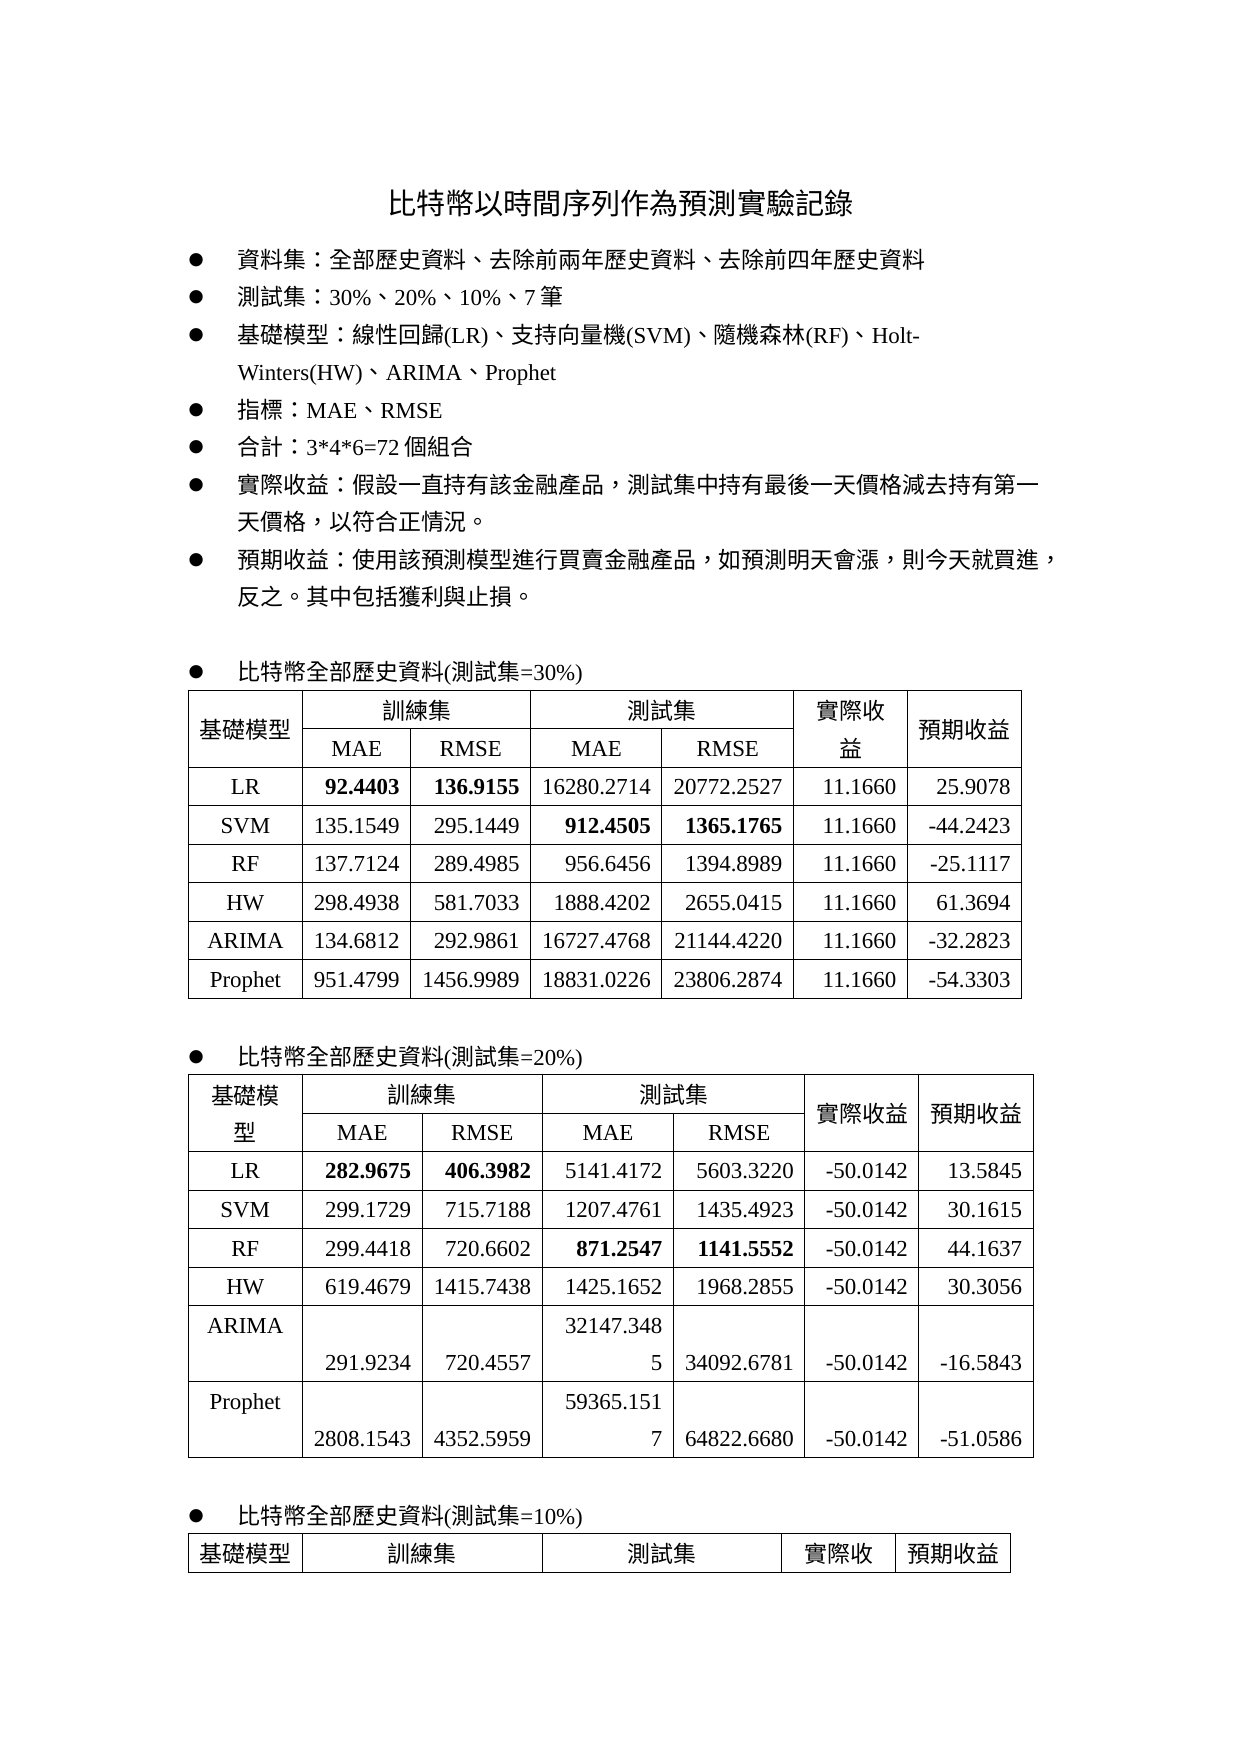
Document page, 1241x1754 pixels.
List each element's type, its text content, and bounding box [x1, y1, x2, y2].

table_cell 16280.2714 [531, 768, 661, 805]
table_cell 21144.4220 [662, 922, 793, 959]
table_cell MAE [303, 729, 410, 767]
table_cell 30.1615 [919, 1191, 1033, 1228]
table_cell -50.0142 [805, 1306, 918, 1381]
table_cell MAE [303, 1114, 422, 1151]
table_cell HW [189, 1268, 302, 1305]
table_cell 298.4938 [303, 883, 410, 921]
table_cell 1365.1765 [662, 806, 793, 844]
table_cell 282.9675 [303, 1152, 422, 1189]
table_cell 5141.4172 [543, 1152, 673, 1189]
table_cell 136.9155 [411, 768, 530, 805]
table_cell 1425.1652 [543, 1268, 673, 1305]
table_cell 11.1660 [794, 845, 907, 882]
table_cell 1968.2855 [674, 1268, 804, 1305]
table_cell 64822.6680 [674, 1382, 804, 1457]
table_cell 291.9234 [303, 1306, 422, 1381]
table_cell 715.7188 [423, 1191, 542, 1228]
table_cell RMSE [662, 729, 793, 767]
table_cell 23806.2874 [662, 960, 793, 998]
table_header 實際收益 [782, 1534, 895, 1572]
table_cell 11.1660 [794, 768, 907, 805]
table_cell 16727.4768 [531, 922, 661, 959]
table_cell 871.2547 [543, 1229, 673, 1267]
table_cell 956.6456 [531, 845, 661, 882]
table_cell 295.1449 [411, 806, 530, 844]
table_cell 619.4679 [303, 1268, 422, 1305]
table_header 基礎模型 [189, 1075, 302, 1151]
table_cell 20772.2527 [662, 768, 793, 805]
table_cell 25.9078 [908, 768, 1021, 805]
text 比特幣以時間序列作為預測實驗記錄 [187, 164, 1053, 239]
table_cell RF [189, 1229, 302, 1267]
table_cell 61.3694 [908, 883, 1021, 921]
table_cell 134.6812 [303, 922, 410, 959]
table_cell -50.0142 [805, 1229, 918, 1267]
table_cell ARIMA [189, 1306, 302, 1381]
table_header 基礎模型 [189, 1534, 302, 1572]
table_cell -44.2423 [908, 806, 1021, 844]
table_cell 4352.5959 [423, 1382, 542, 1457]
table_cell -50.0142 [805, 1191, 918, 1228]
table_header 測試集 [543, 1075, 804, 1112]
table_header 基礎模型 [189, 691, 302, 767]
table_cell ARIMA [189, 922, 302, 959]
table_header 預期收益 [896, 1534, 1010, 1572]
table_cell 1888.4202 [531, 883, 661, 921]
table_cell 59365.1517 [543, 1382, 673, 1457]
table_cell 18831.0226 [531, 960, 661, 998]
table_cell -16.5843 [919, 1306, 1033, 1381]
table_cell 299.4418 [303, 1229, 422, 1267]
table_cell -25.1117 [908, 845, 1021, 882]
table_header 預期收益 [919, 1075, 1033, 1151]
table_cell Prophet [189, 1382, 302, 1457]
table_cell 11.1660 [794, 806, 907, 844]
table_cell 292.9861 [411, 922, 530, 959]
table_cell -50.0142 [805, 1268, 918, 1305]
table_cell 32147.3485 [543, 1306, 673, 1381]
table_cell 406.3982 [423, 1152, 542, 1189]
table_cell -51.0586 [919, 1382, 1033, 1457]
table_cell 11.1660 [794, 960, 907, 998]
table_cell 1415.7438 [423, 1268, 542, 1305]
list 基礎模型：線性回歸(LR)、支持向量機(SVM)、隨機森林(RF)、Holt-Winters(HW)、ARIMA、Prophet [187, 314, 1053, 389]
list 資料集：全部歷史資料、去除前兩年歷史資料、去除前四年歷史資料 [187, 239, 1053, 277]
table_header 預期收益 [908, 691, 1021, 767]
table_cell 1141.5552 [674, 1229, 804, 1267]
table_header 實際收益 [805, 1075, 918, 1151]
table_cell SVM [189, 1191, 302, 1228]
table_cell 2655.0415 [662, 883, 793, 921]
table_cell -50.0142 [805, 1152, 918, 1189]
table_cell LR [189, 1152, 302, 1189]
table_cell -50.0142 [805, 1382, 918, 1457]
table_cell LR [189, 768, 302, 805]
list 預期收益：使用該預測模型進行買賣金融產品，如預測明天會漲，則今天就買進，反之。其中包括獲利與止損。 [187, 539, 1053, 614]
table_cell SVM [189, 806, 302, 844]
list 比特幣全部歷史資料(測試集=20%) [187, 1036, 1053, 1074]
table_cell 1207.4761 [543, 1191, 673, 1228]
table_cell -54.3303 [908, 960, 1021, 998]
table_cell RMSE [674, 1114, 804, 1151]
table_cell 135.1549 [303, 806, 410, 844]
table_cell 720.4557 [423, 1306, 542, 1381]
table_cell 44.1637 [919, 1229, 1033, 1267]
table_cell 951.4799 [303, 960, 410, 998]
table_cell 720.6602 [423, 1229, 542, 1267]
table_header 實際收益 [794, 691, 907, 767]
list 比特幣全部歷史資料(測試集=10%) [187, 1496, 1053, 1533]
table_cell RMSE [423, 1114, 542, 1151]
table_cell HW [189, 883, 302, 921]
table_cell 11.1660 [794, 883, 907, 921]
table_cell 137.7124 [303, 845, 410, 882]
table_cell 1435.4923 [674, 1191, 804, 1228]
table_header 測試集 [531, 691, 793, 728]
table_cell 1456.9989 [411, 960, 530, 998]
table_header 訓練集 [303, 691, 530, 728]
table_cell 289.4985 [411, 845, 530, 882]
list 測試集：30%、20%、10%、7筆 [187, 277, 1053, 314]
list 合計：3*4*6=72個組合 [187, 427, 1053, 464]
table_cell 5603.3220 [674, 1152, 804, 1189]
table_cell 13.5845 [919, 1152, 1033, 1189]
table_header 訓練集 [303, 1075, 542, 1112]
table_cell 2808.1543 [303, 1382, 422, 1457]
table_cell MAE [543, 1114, 673, 1151]
table_header 測試集 [543, 1534, 781, 1572]
list 實際收益：假設一直持有該金融產品，測試集中持有最後一天價格減去持有第一天價格，以符合正情況。 [187, 464, 1053, 539]
list 比特幣全部歷史資料(測試集=30%) [187, 652, 1053, 689]
table_cell MAE [531, 729, 661, 767]
table_cell 92.4403 [303, 768, 410, 805]
table_cell 30.3056 [919, 1268, 1033, 1305]
table_cell Prophet [189, 960, 302, 998]
table_cell -32.2823 [908, 922, 1021, 959]
table_cell 912.4505 [531, 806, 661, 844]
table_cell 34092.6781 [674, 1306, 804, 1381]
table_cell RF [189, 845, 302, 882]
table_cell 299.1729 [303, 1191, 422, 1228]
list 指標：MAE、RMSE [187, 389, 1053, 427]
table_cell 1394.8989 [662, 845, 793, 882]
table_cell 581.7033 [411, 883, 530, 921]
table_header 訓練集 [303, 1534, 542, 1572]
table_cell RMSE [411, 729, 530, 767]
table_cell 11.1660 [794, 922, 907, 959]
